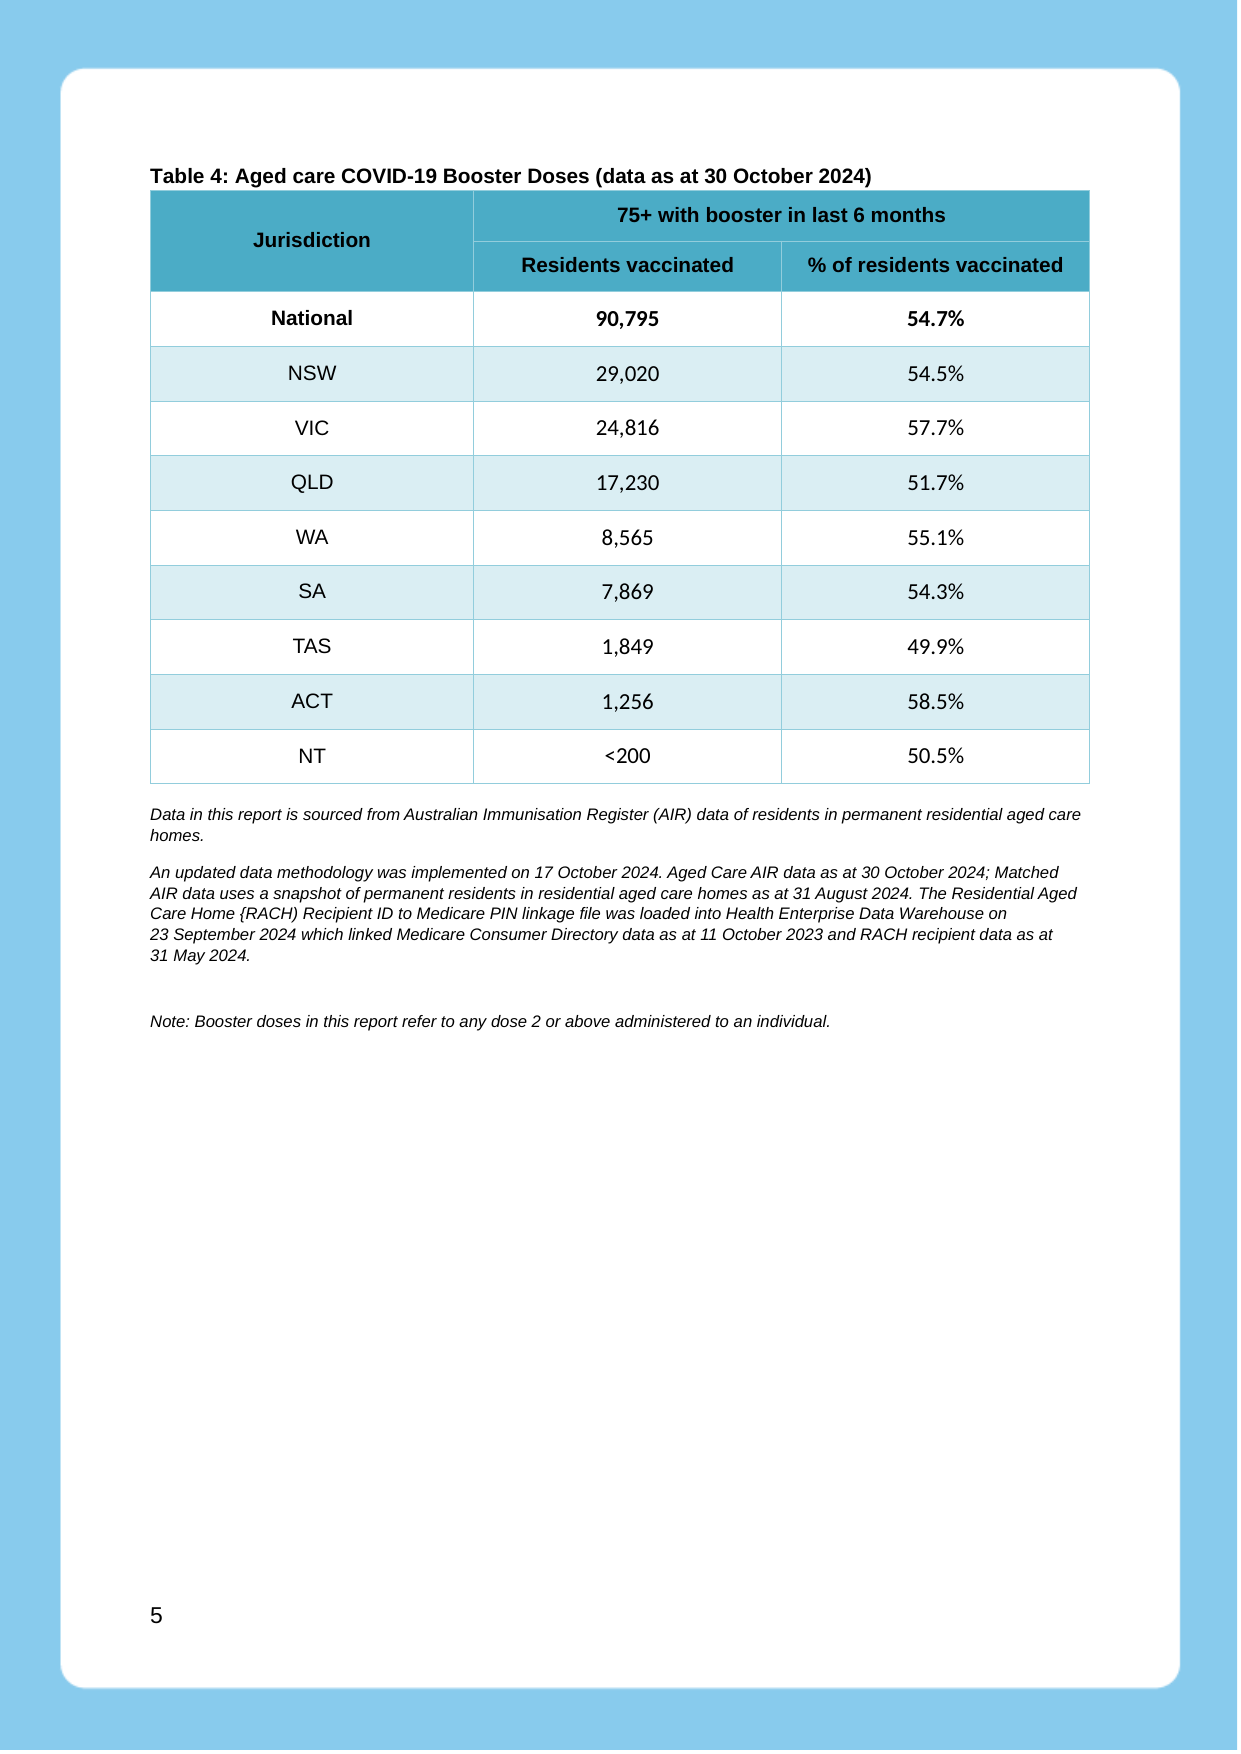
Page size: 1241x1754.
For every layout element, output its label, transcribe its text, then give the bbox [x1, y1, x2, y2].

table_cell NT [151, 730, 473, 783]
table_cell 1,849 [474, 620, 781, 674]
table_cell 29,020 [474, 347, 781, 401]
table_cell 54.7% [782, 292, 1089, 346]
picture [0, 0, 1238, 1750]
table_cell 1,256 [474, 675, 781, 729]
table_cell 51.7% [782, 456, 1089, 510]
table_cell <200 [474, 730, 781, 783]
text An updated data methodology was implemented on 17 October 2024. Aged Care AIR data as at 30 October 2024; Matched AIR data uses a snapshot of permanent residents in residential aged care homes as at 31 August 2024. The Residential Aged Care Home {RACH) Recipient ID to Medicare PIN linkage file was loaded into Health Enterprise Data Warehouse on 23 September 2024 which linked Medicare Consumer Directory data as at 11 October 2023 and RACH recipient data as at 31 May 2024. [150, 863, 1090, 993]
table_cell 24,816 [474, 402, 781, 455]
text Data in this report is sourced from Australian Immunisation Register (AIR) data of residents in permanent residential aged care homes. [150, 784, 1090, 845]
table_cell National [151, 292, 473, 346]
table_cell VIC [151, 402, 473, 455]
table_header 75+ with booster in last 6 months [474, 191, 1089, 241]
table_cell 7,869 [474, 566, 781, 619]
table_cell 54.3% [782, 566, 1089, 619]
table_cell 90,795 [474, 292, 781, 346]
table_cell 17,230 [474, 456, 781, 510]
table_cell 57.7% [782, 402, 1089, 455]
table_cell 54.5% [782, 347, 1089, 401]
table_cell ACT [151, 675, 473, 729]
table_cell 49.9% [782, 620, 1089, 674]
table_cell 58.5% [782, 675, 1089, 729]
table_cell TAS [151, 620, 473, 674]
table_cell 8,565 [474, 511, 781, 564]
table_cell SA [151, 566, 473, 619]
text Note: Booster doses in this report refer to any dose 2 or above administered to an individual. [150, 1012, 1090, 1059]
text Table 4: Aged care COVID-19 Booster Doses (data as at 30 October 2024) [150, 164, 1090, 188]
table_cell Residents vaccinated [474, 242, 781, 291]
table_cell 50.5% [782, 730, 1089, 783]
table_cell % of residents vaccinated [782, 242, 1089, 291]
table_cell QLD [151, 456, 473, 510]
table_cell NSW [151, 347, 473, 401]
table_header Jurisdiction [151, 191, 473, 291]
table_cell 55.1% [782, 511, 1089, 564]
table_cell WA [151, 511, 473, 564]
